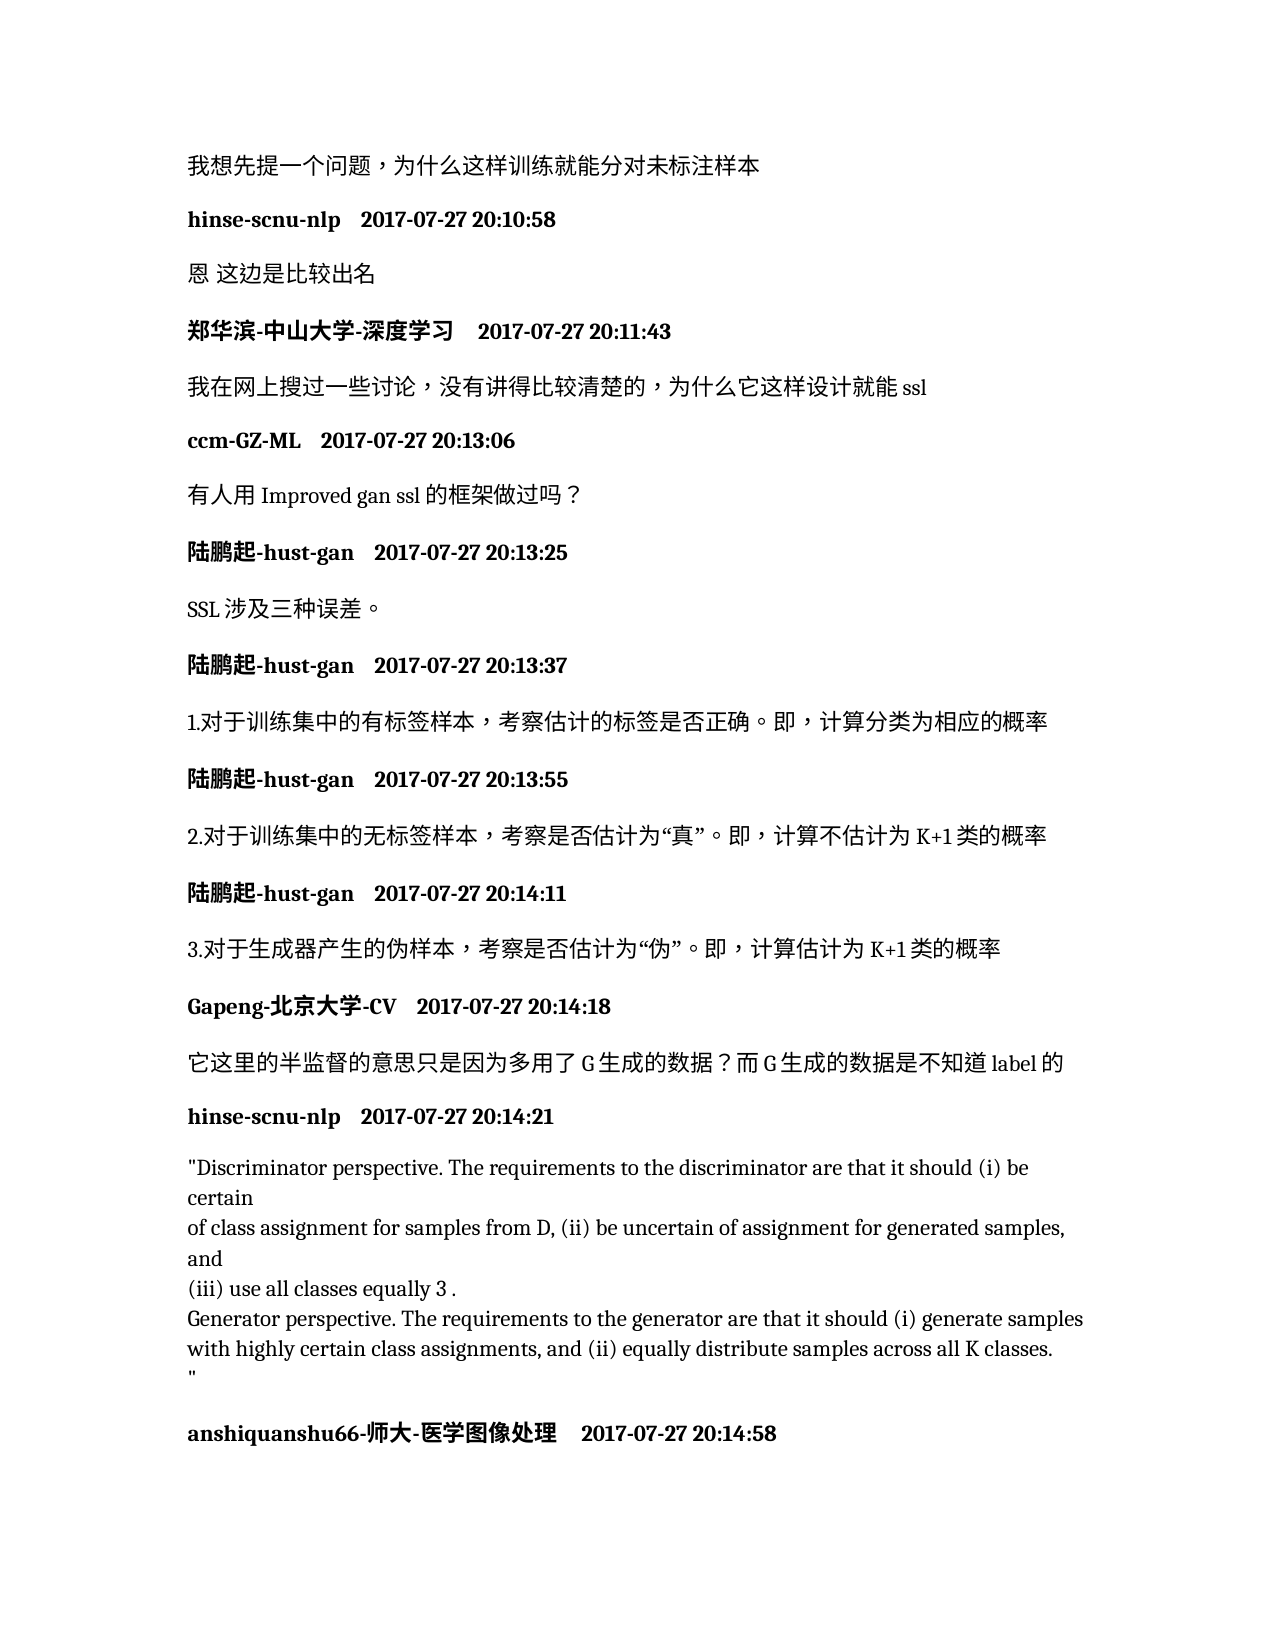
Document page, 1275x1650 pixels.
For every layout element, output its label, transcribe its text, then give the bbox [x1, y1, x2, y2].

text 3.对于生成器产生的伪样本，考察是否估计为“伪”。即，计算估计为K+1类的概率 [187, 933, 1087, 964]
text 陆鹏起-hust-gan 2017-07-27 20:14:11 [187, 877, 1087, 908]
text hinse-scnu-nlp 2017-07-27 20:14:21 [187, 1104, 1087, 1130]
text SSL涉及三种误差。 [187, 593, 1087, 624]
text 我在网上搜过一些讨论，没有讲得比较清楚的，为什么它这样设计就能ssl [187, 371, 1087, 403]
text 陆鹏起-hust-gan 2017-07-27 20:13:37 [187, 649, 1087, 681]
text 我想先提一个问题，为什么这样训练就能分对未标注样本 [187, 150, 1087, 181]
text hinse-scnu-nlp 2017-07-27 20:10:58 [187, 207, 1087, 233]
text 有人用Improved gan ssl的框架做过吗？ [187, 479, 1087, 510]
text 2.对于训练集中的无标签样本，考察是否估计为“真”。即，计算不估计为K+1类的概率 [187, 820, 1087, 851]
text 它这里的半监督的意思只是因为多用了G生成的数据？而G生成的数据是不知道label的 [187, 1047, 1087, 1078]
text 陆鹏起-hust-gan 2017-07-27 20:13:55 [187, 763, 1087, 794]
text 恩 这边是比较出名 [187, 258, 1087, 289]
text ccm-GZ-ML 2017-07-27 20:13:06 [187, 428, 1087, 454]
text 郑华滨-中山大学-深度学习 2017-07-27 20:11:43 [187, 314, 1087, 346]
text 1.对于训练集中的有标签样本，考察估计的标签是否正确。即，计算分类为相应的概率 [187, 706, 1087, 737]
text "Discriminator perspective. The requirements to the discriminator are that it should (i) be certain of class assignment for samples from D, (ii) be uncertain of assignment for generated samples, and (iii) use all classes equally 3 . Generator perspective. The requirements to the generator are that it should (i) generate samples with highly certain class assignments, and (ii) equally distribute samples across all K classes. " [187, 1155, 1087, 1392]
text anshiquanshu66-师大-医学图像处理 2017-07-27 20:14:58 [187, 1417, 1087, 1448]
text 陆鹏起-hust-gan 2017-07-27 20:13:25 [187, 536, 1087, 567]
text Gapeng-北京大学-CV 2017-07-27 20:14:18 [187, 990, 1087, 1021]
